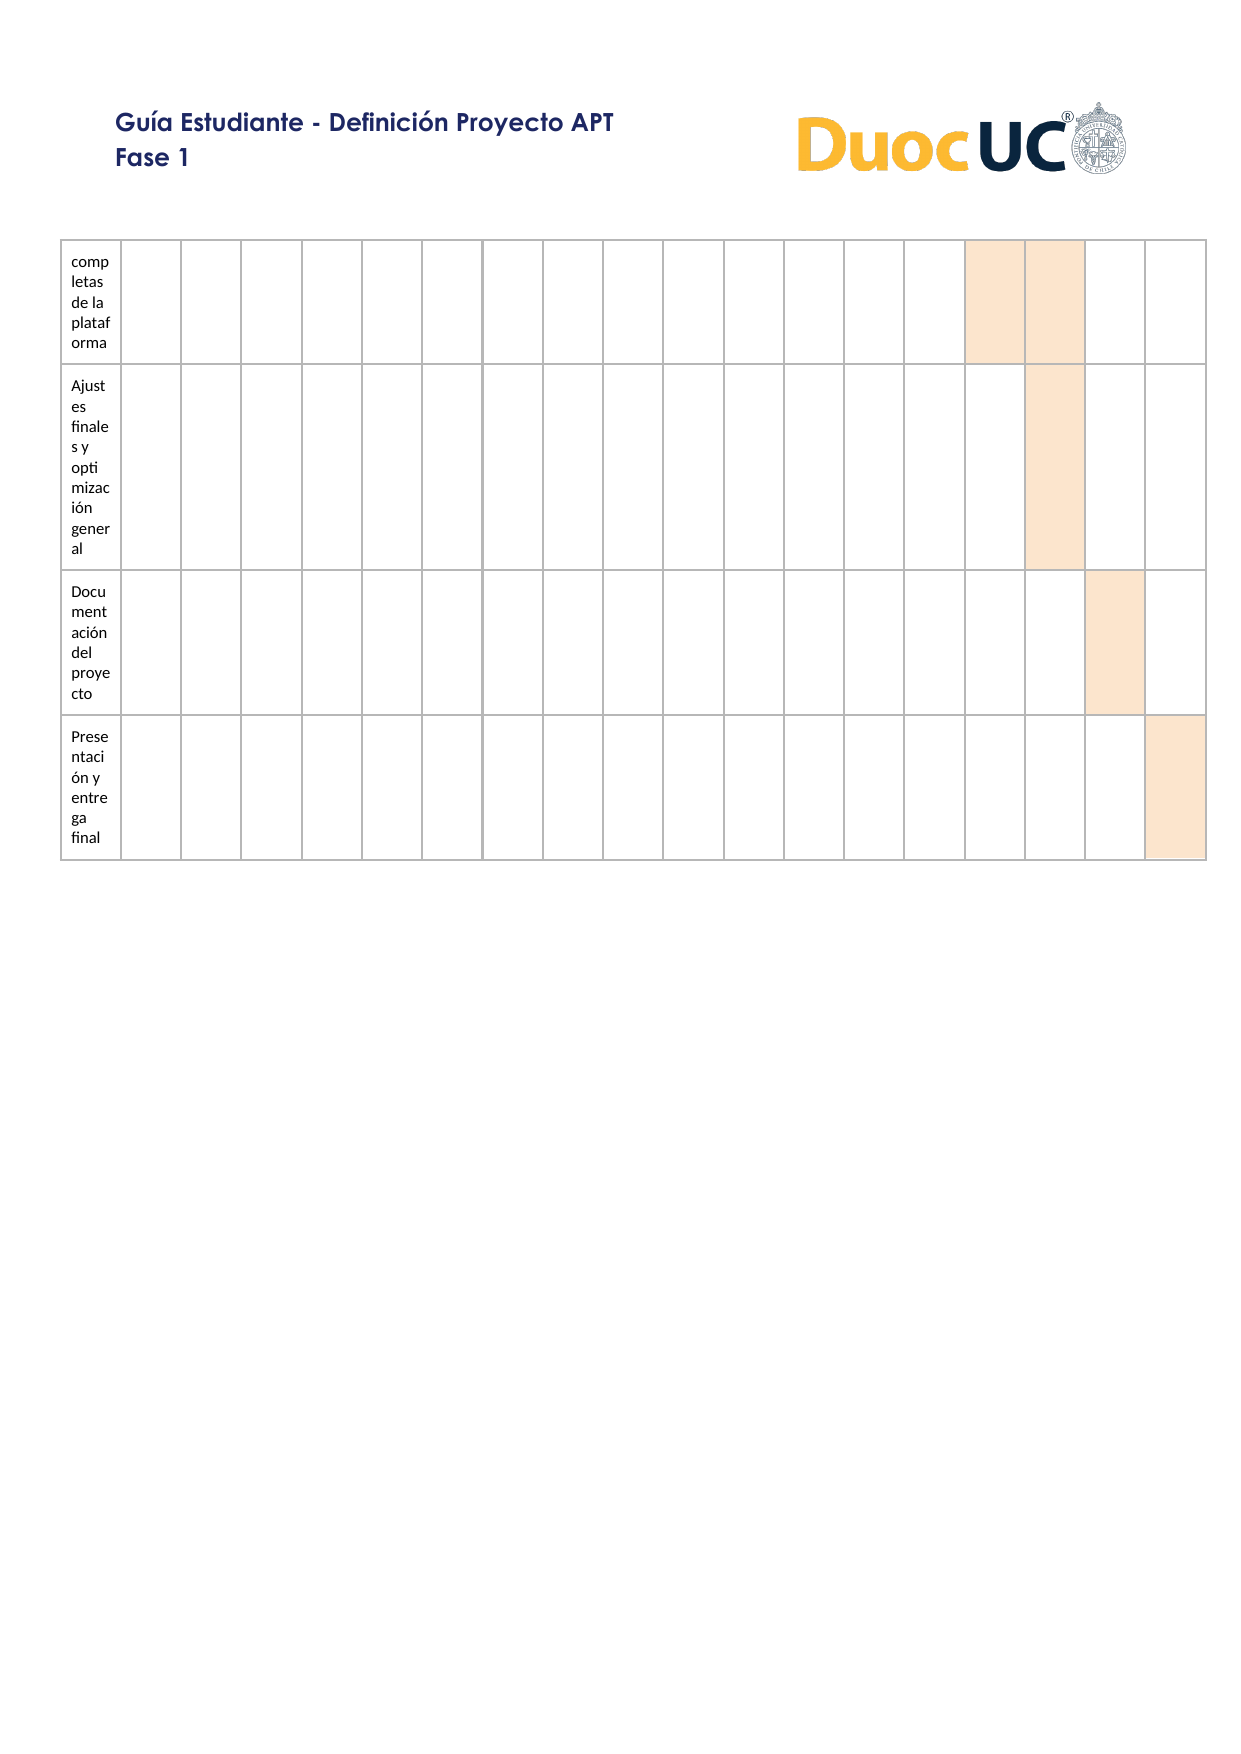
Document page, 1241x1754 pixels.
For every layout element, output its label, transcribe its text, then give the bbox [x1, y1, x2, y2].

table_cell [1146, 571, 1205, 714]
table_cell [1086, 571, 1144, 714]
table_cell [785, 716, 843, 858]
table_cell [182, 365, 240, 569]
table_cell [303, 365, 361, 569]
table_cell [845, 365, 903, 569]
table_cell [122, 716, 180, 858]
table_cell [1026, 241, 1084, 363]
table_cell [905, 241, 964, 363]
table_cell [1146, 716, 1205, 858]
table_cell [845, 716, 903, 858]
table_cell [905, 571, 964, 714]
table_cell [242, 716, 301, 858]
table_cell [242, 365, 301, 569]
table_cell [664, 365, 723, 569]
table_cell [905, 365, 964, 569]
table_cell [1086, 716, 1144, 858]
table_cell [544, 716, 602, 858]
table_cell [182, 571, 240, 714]
table_cell [725, 571, 783, 714]
table_cell [303, 571, 361, 714]
table_cell [484, 571, 542, 714]
table_cell [845, 571, 903, 714]
table_cell [544, 241, 602, 363]
table_cell [1026, 571, 1084, 714]
table_cell [423, 241, 481, 363]
table_cell [544, 571, 602, 714]
table_cell [1146, 241, 1205, 363]
table_cell [966, 241, 1024, 363]
table_cell [1026, 365, 1084, 569]
table_cell [1026, 716, 1084, 858]
table_cell [785, 571, 843, 714]
table_cell [122, 571, 180, 714]
table_cell Presentación y entrega final [62, 716, 120, 858]
table_cell [303, 241, 361, 363]
table_cell [604, 571, 662, 714]
table_cell [785, 365, 843, 569]
table_cell [1086, 365, 1144, 569]
table_cell [182, 241, 240, 363]
table_cell [363, 241, 421, 363]
table_cell [664, 571, 723, 714]
table_cell [363, 365, 421, 569]
table_cell [725, 241, 783, 363]
table_cell [363, 571, 421, 714]
table_cell [966, 365, 1024, 569]
picture [798, 102, 1126, 174]
table_cell [122, 365, 180, 569]
table_cell [1146, 365, 1205, 569]
table_cell [484, 365, 542, 569]
table_cell [242, 241, 301, 363]
table_cell [423, 365, 481, 569]
table_cell [725, 716, 783, 858]
table_cell Ajustes finales y optimización general [62, 365, 120, 569]
table_cell [905, 716, 964, 858]
table_cell Documentación del proyecto [62, 571, 120, 714]
table_cell [845, 241, 903, 363]
table_cell [664, 241, 723, 363]
table_cell [423, 571, 481, 714]
table_cell [966, 716, 1024, 858]
table_cell [242, 571, 301, 714]
table_cell [423, 716, 481, 858]
table_cell [604, 716, 662, 858]
table_cell [484, 241, 542, 363]
table_cell [664, 716, 723, 858]
table_cell [303, 716, 361, 858]
table_cell Pruebas de validación completas de la plataforma [62, 241, 120, 363]
table_cell [484, 716, 542, 858]
table_cell [785, 241, 843, 363]
table_cell [544, 365, 602, 569]
table_cell [182, 716, 240, 858]
table_cell [363, 716, 421, 858]
table_cell [966, 571, 1024, 714]
table_cell [604, 241, 662, 363]
table_cell [1086, 241, 1144, 363]
table_cell [604, 365, 662, 569]
table_cell [725, 365, 783, 569]
table_cell [122, 241, 180, 363]
